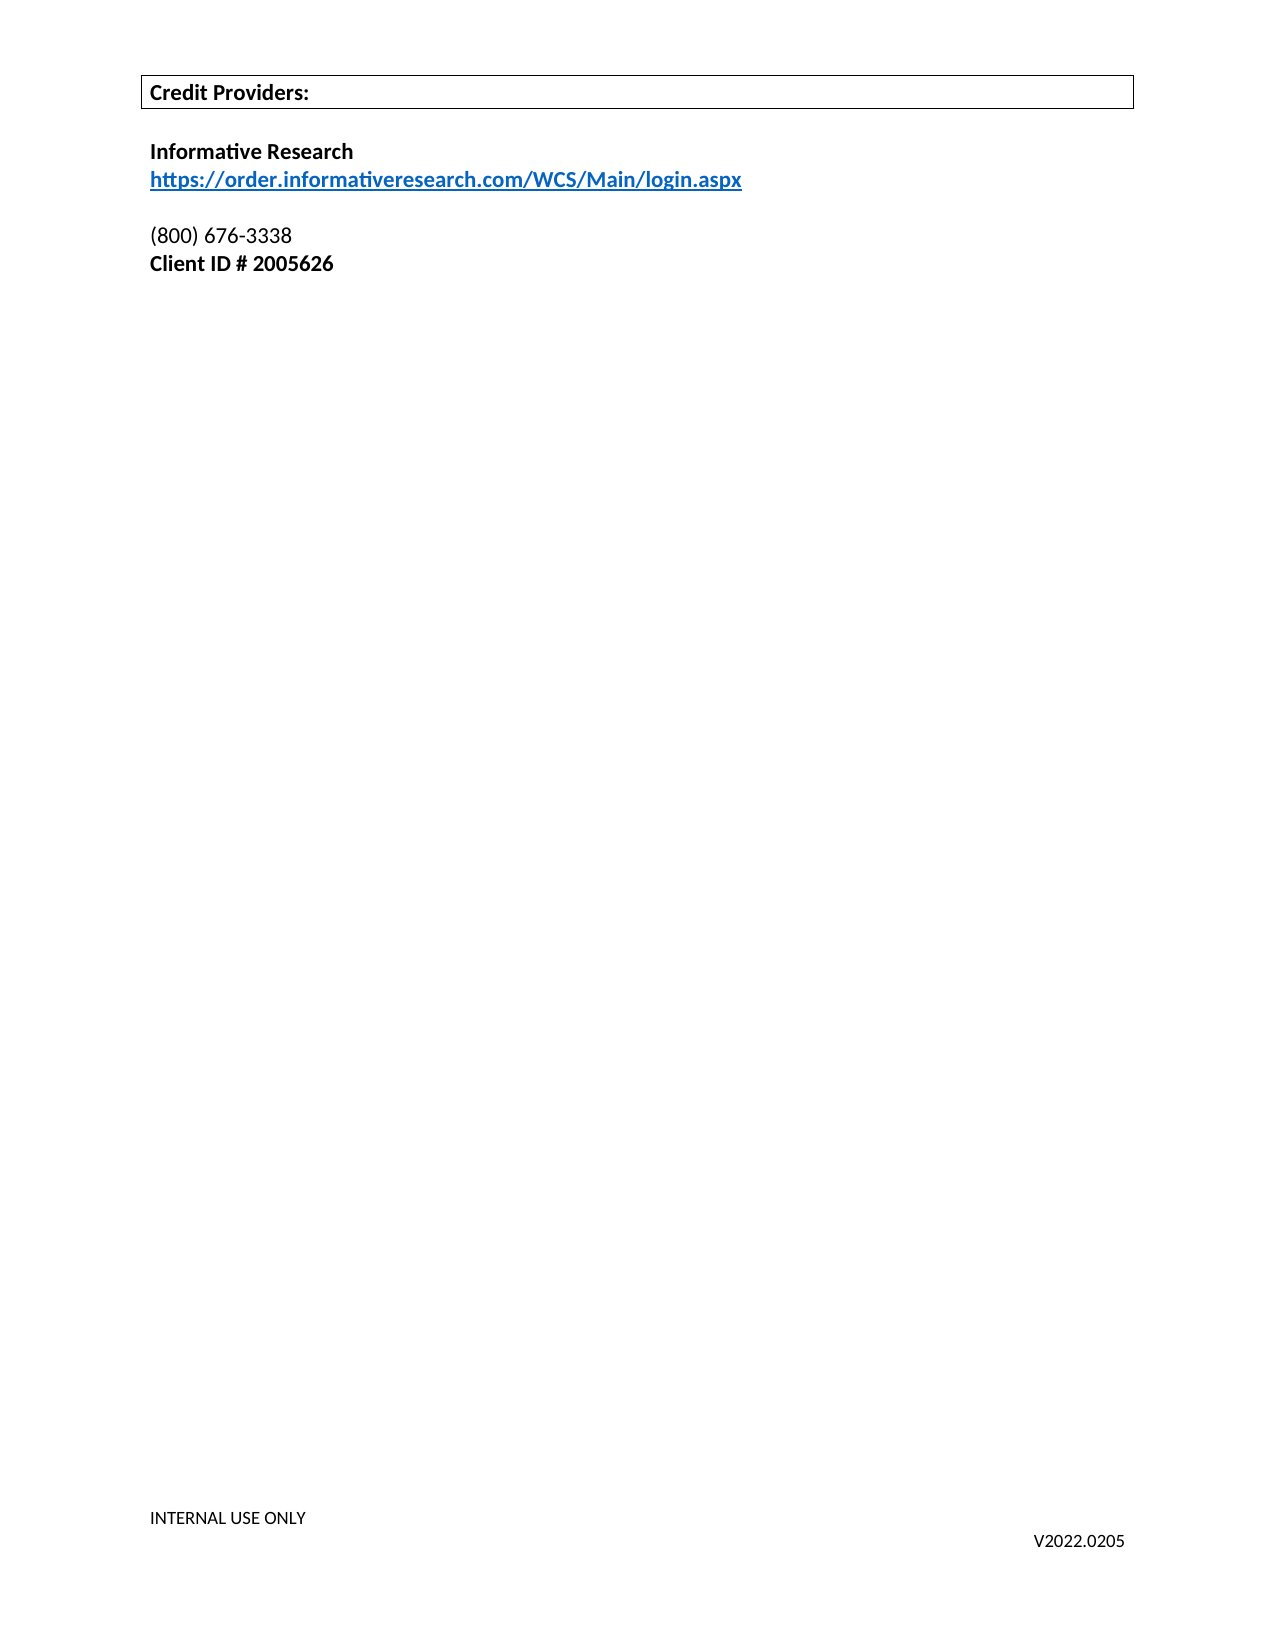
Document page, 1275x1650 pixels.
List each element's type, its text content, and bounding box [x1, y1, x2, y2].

text https://order.informativeresearch.com/WCS/Main/login.aspx [150, 165, 1125, 193]
text Informative Research [150, 137, 1125, 165]
text (800) 676-3338 [150, 221, 1125, 249]
text Credit Providers: [142, 76, 1133, 108]
text Client ID # 2005626 [150, 249, 1125, 277]
